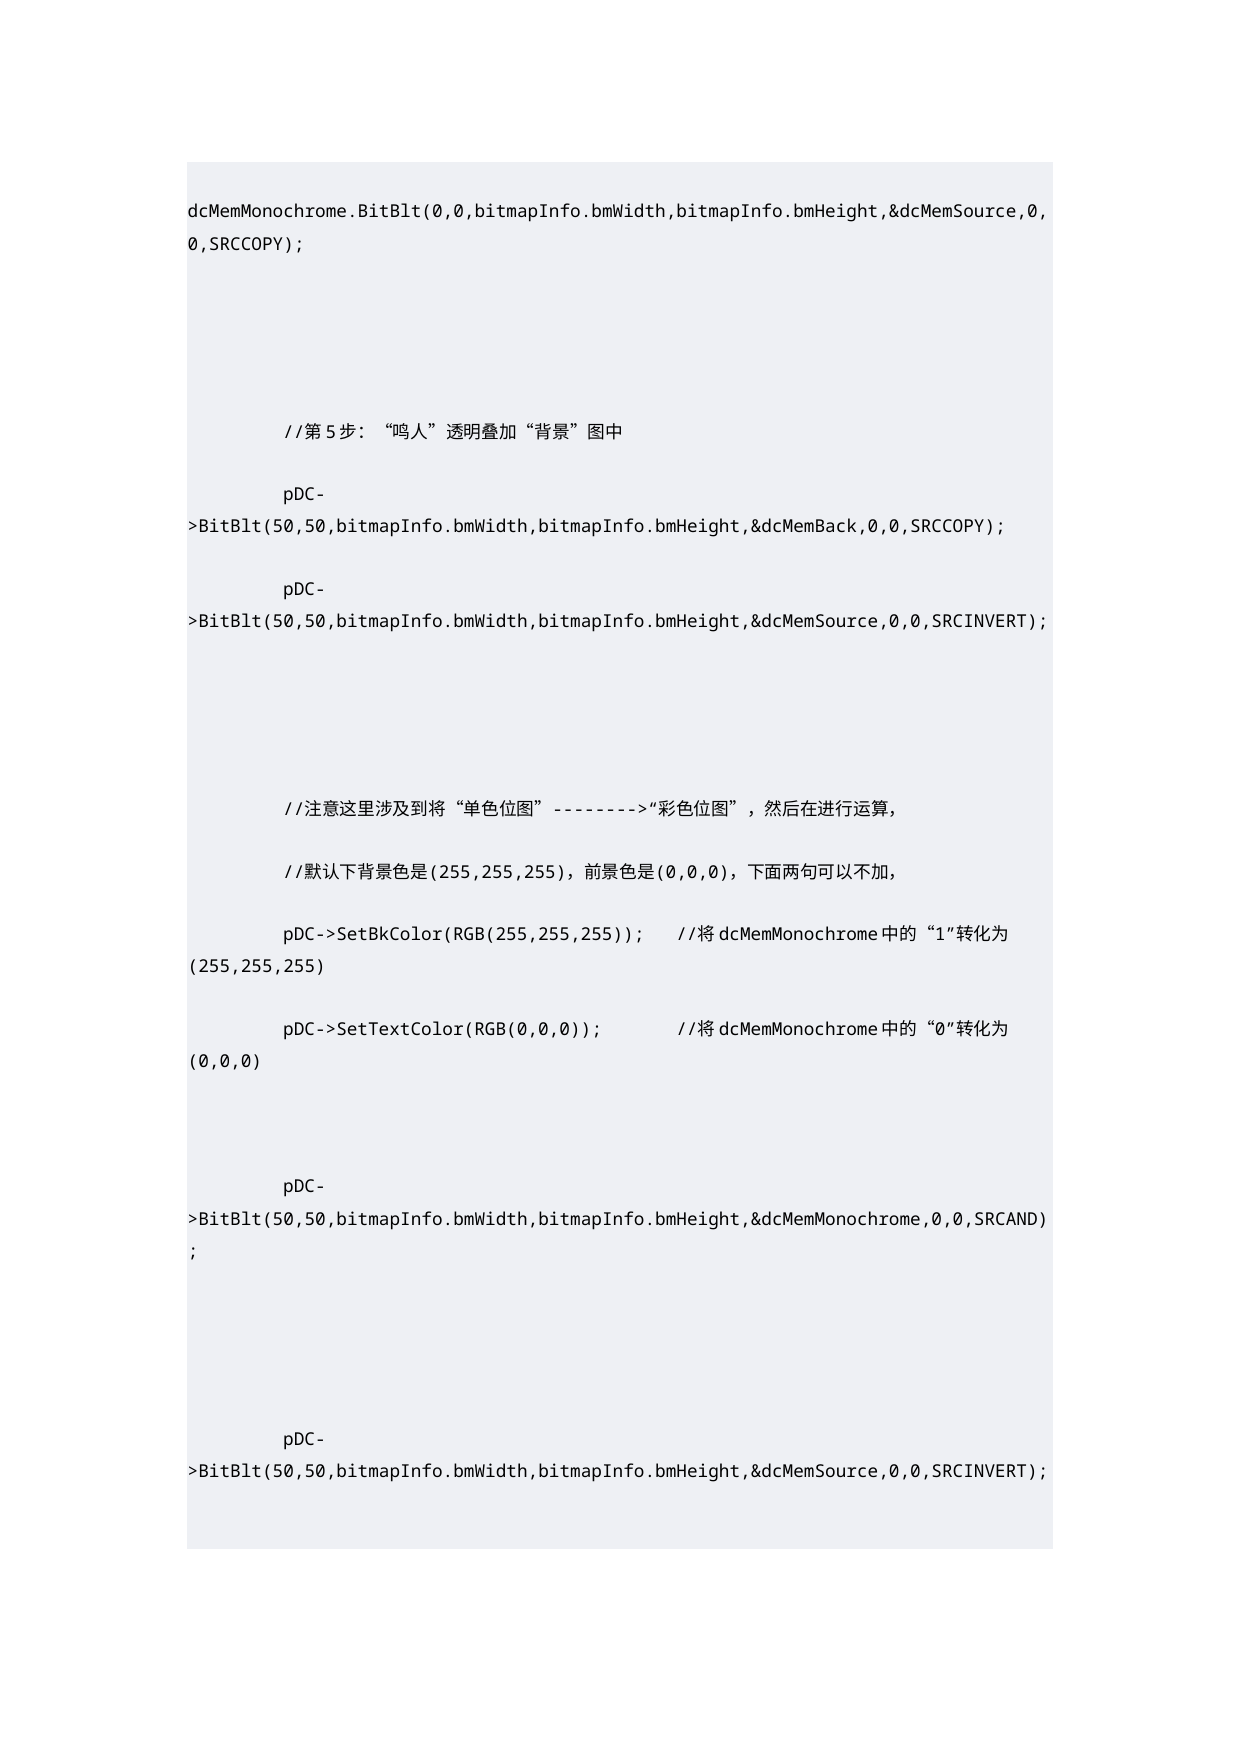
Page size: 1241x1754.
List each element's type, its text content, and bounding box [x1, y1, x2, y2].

text pDC->SetTextColor(RGB(0,0,0)); //将dcMemMonochrome中的“0”转化为(0,0,0) [187, 1012, 1053, 1077]
text pDC->SetBkColor(RGB(255,255,255)); //将dcMemMonochrome中的“1”转化为(255,255,255) [187, 917, 1053, 982]
text pDC->BitBlt(50,50,bitmapInfo.bmWidth,bitmapInfo.bmHeight,&dcMemSource,0,0,SRCINVERT); [187, 572, 1053, 637]
text pDC->BitBlt(50,50,bitmapInfo.bmWidth,bitmapInfo.bmHeight,&dcMemBack,0,0,SRCCOPY); [187, 477, 1053, 542]
text pDC->BitBlt(50,50,bitmapInfo.bmWidth,bitmapInfo.bmHeight,&dcMemSource,0,0,SRCINVERT); [187, 1422, 1053, 1487]
text dcMemMonochrome.BitBlt(0,0,bitmapInfo.bmWidth,bitmapInfo.bmHeight,&dcMemSource,0,0,SRCCOPY); [187, 162, 1053, 259]
text //注意这里涉及到将“单色位图”-------->“彩色位图”，然后在进行运算， [187, 792, 1053, 824]
text //默认下背景色是(255,255,255)，前景色是(0,0,0)，下面两句可以不加， [187, 854, 1053, 887]
text pDC->BitBlt(50,50,bitmapInfo.bmWidth,bitmapInfo.bmHeight,&dcMemMonochrome,0,0,SRCAND); [187, 1169, 1053, 1267]
text //第5步：“鸣人”透明叠加“背景”图中 [187, 414, 1053, 447]
